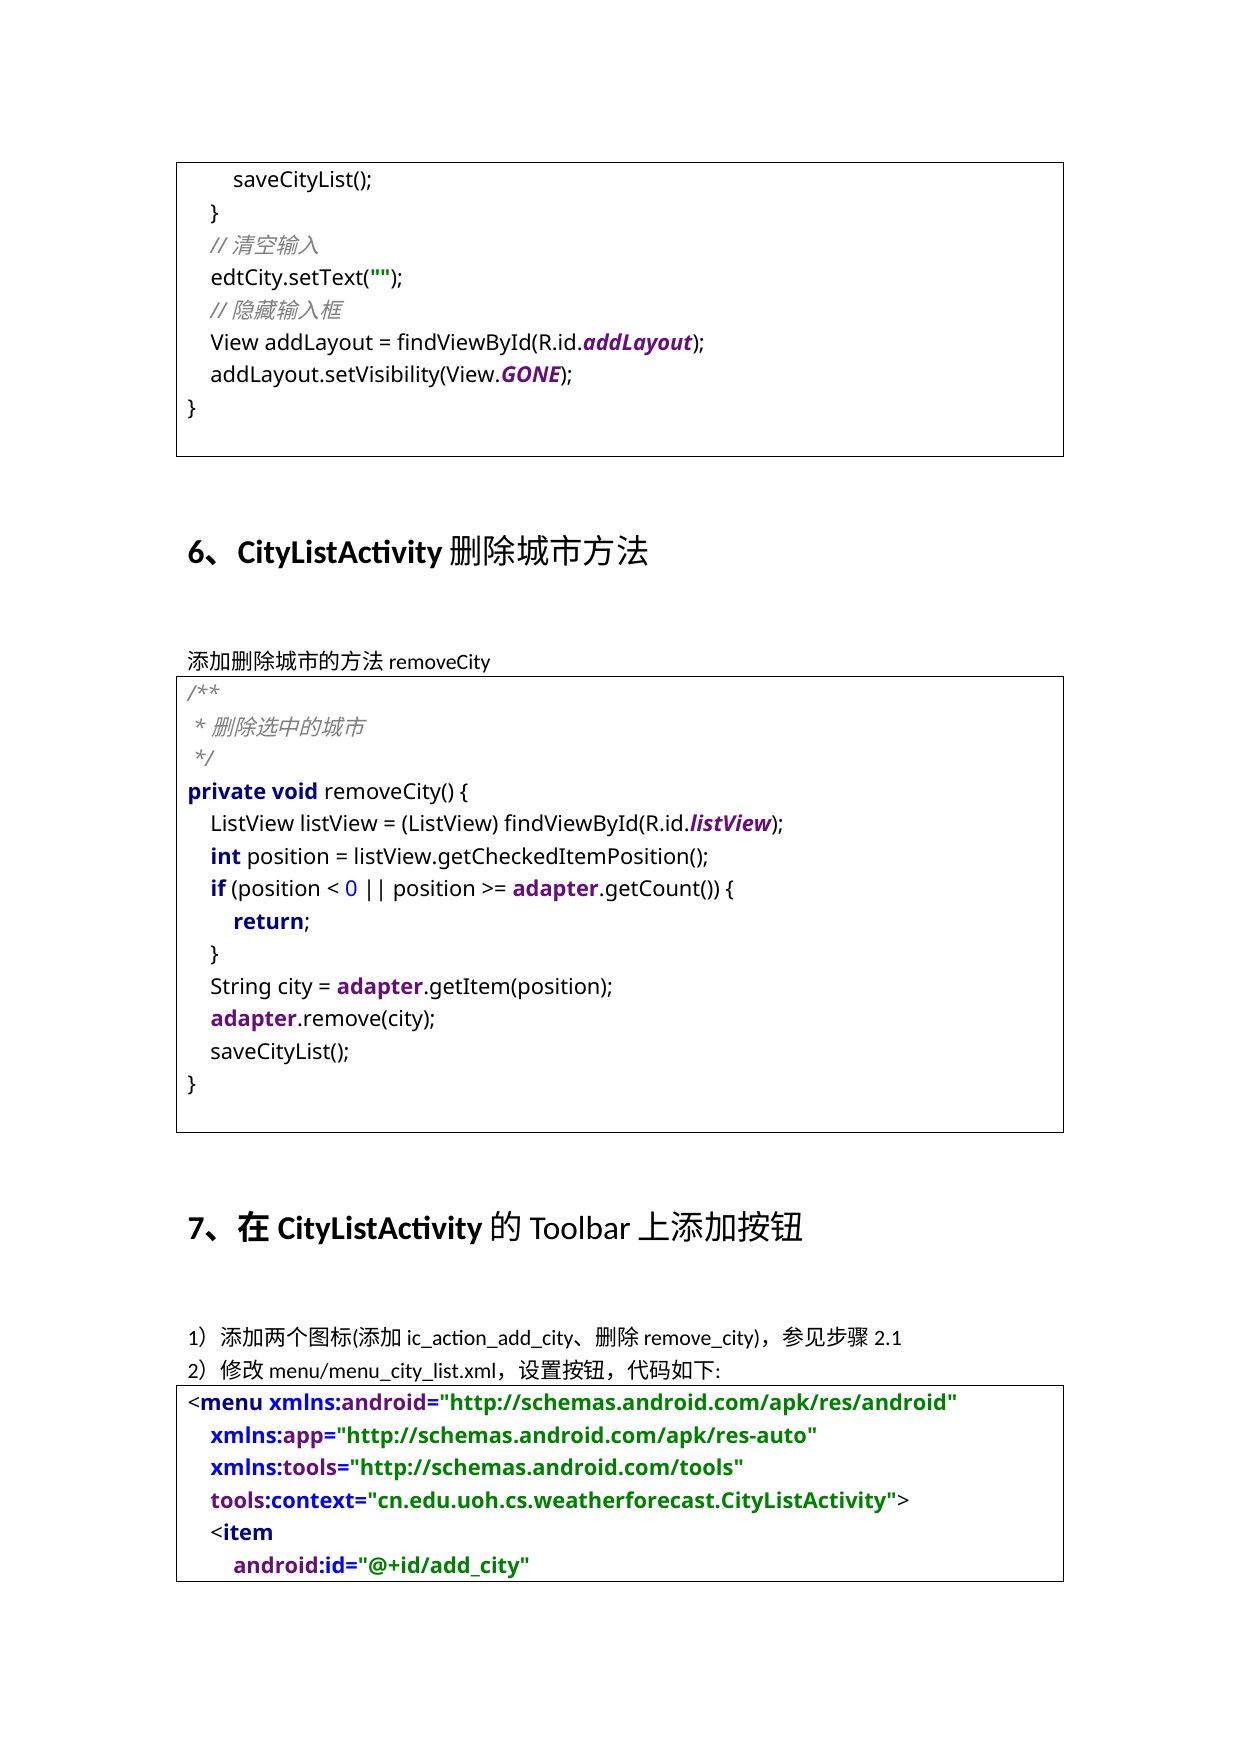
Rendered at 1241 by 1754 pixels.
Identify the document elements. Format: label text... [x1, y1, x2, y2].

text 2）修改menu/menu_city_list.xml，设置按钮，代码如下: [187, 1352, 1053, 1385]
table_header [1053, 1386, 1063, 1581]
text 添加删除城市的方法removeCity [187, 643, 1053, 676]
table_header /** * 删除选中的城市 */ private void removeCity() { ListView listView = (ListView) findViewById(R.id.listView); int position = listView.getCheckedItemPosition(); if (position < 0 || position >= adapter.getCount()) { return; } String city = adapter.getItem(position); adapter.remove(city); saveCityList(); } [177, 677, 1063, 1132]
subtitle 7、在CityListActivity的Toolbar上添加按钮 [187, 1192, 1053, 1257]
text 1）添加两个图标(添加ic_action_add_city、删除remove_city)，参见步骤2.1 [187, 1320, 1053, 1352]
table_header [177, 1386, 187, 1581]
subtitle 6、CityListActivity删除城市方法 [187, 516, 1053, 581]
